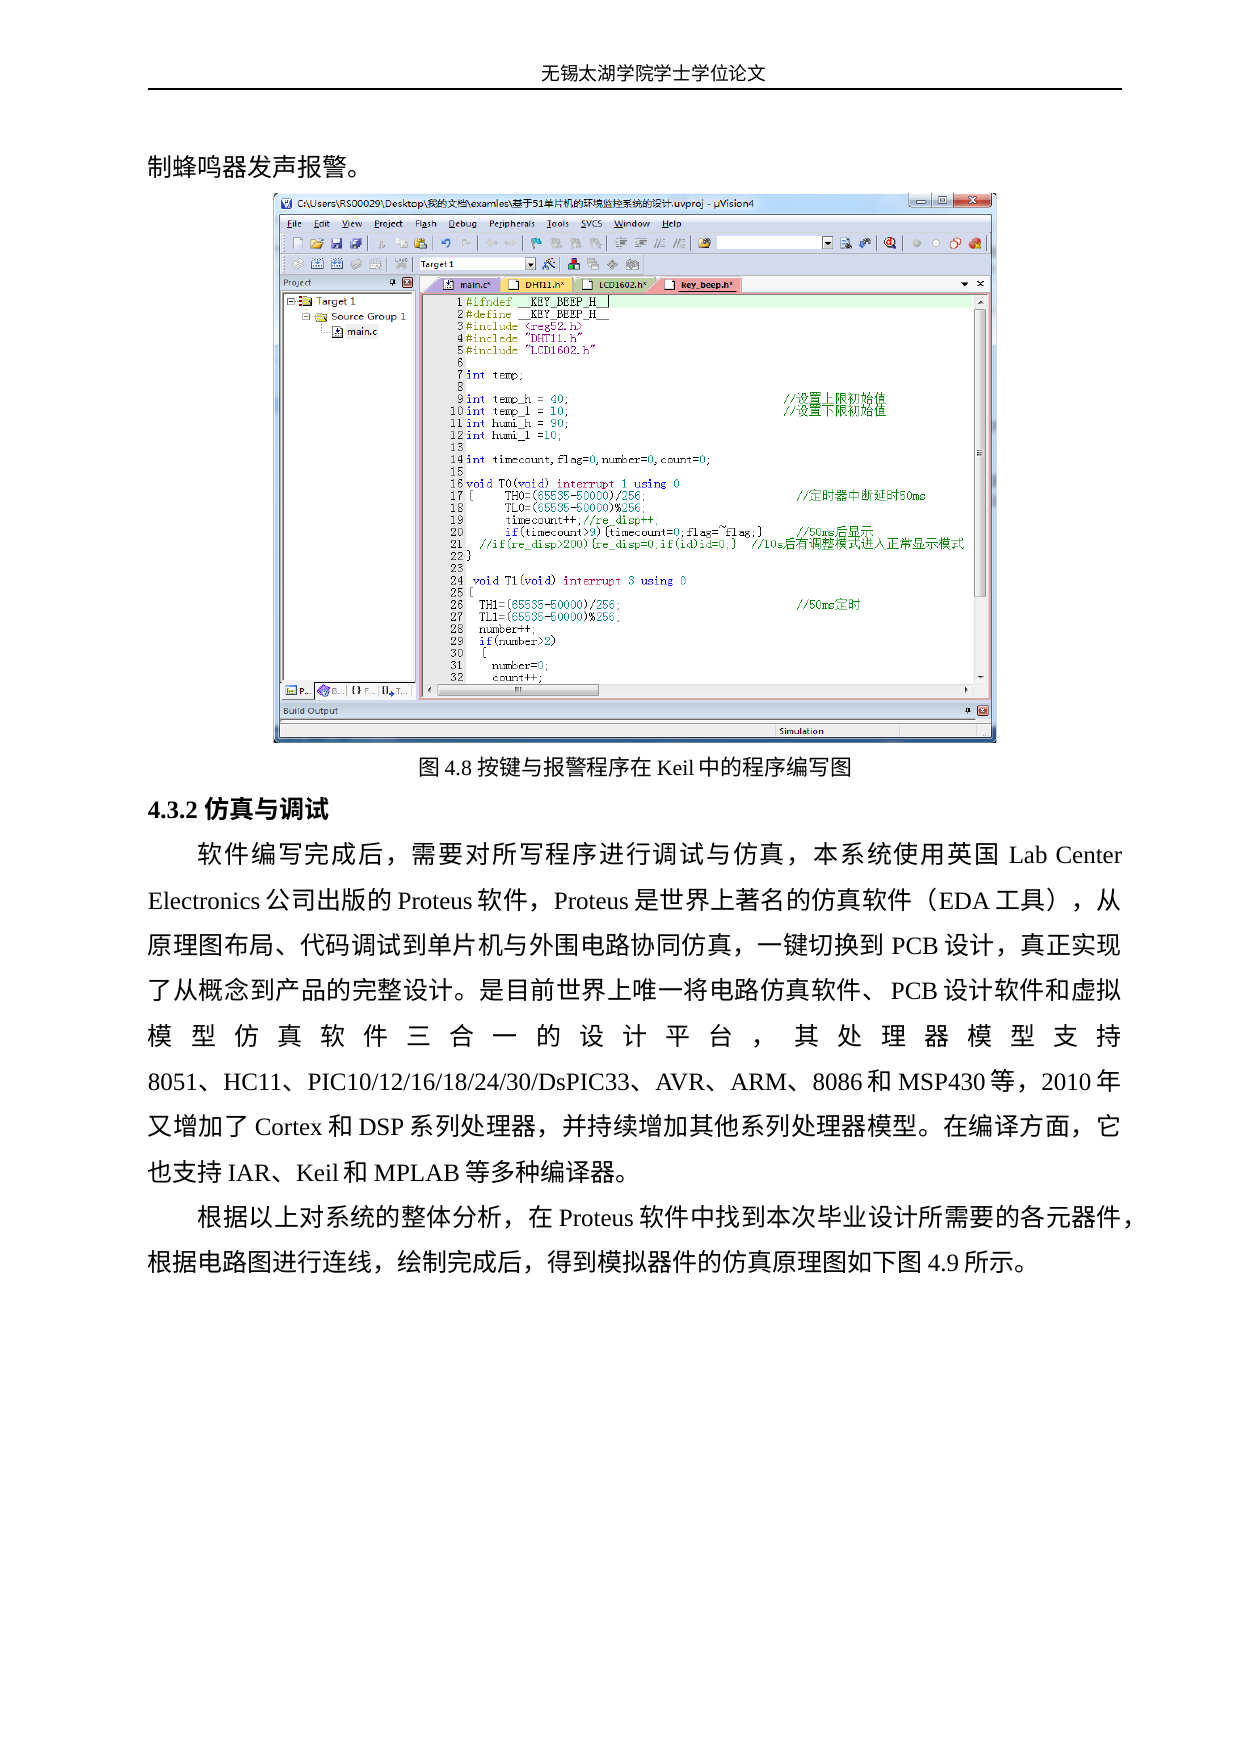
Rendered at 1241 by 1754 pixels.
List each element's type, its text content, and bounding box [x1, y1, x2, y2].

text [148, 148, 1122, 184]
subtitle 4.3.2 仿真与调试 [148, 789, 1122, 826]
text 根据以上对系统的整体分析，在Proteus软件中找到本次毕业设计所需要的各元器件，根据电路图进行连线，绘制完成后，得到模拟器件的仿真原理图如下图4.9所示。 [148, 1197, 1122, 1279]
text 图4.8 按键与报警程序在Keil中的程序编写图 [148, 750, 1122, 782]
picture [273, 193, 997, 743]
text 软件编写完成后，需要对所写程序进行调试与仿真，本系统使用英国Lab Center Electronics公司出版的Proteus软件，Proteus是世界上著名的仿真软件（EDA工具），从原理图布局、代码调试到单片机与外围电路协同仿真，一键切换到PCB设计，真正实现了从概念到产品的完整设计。是目前世界上唯一将电路仿真软件、PCB设计软件和虚拟模型仿真软件三合一的设计平台，其处理器模型支持8051、HC11、PIC10/12/16/18/24/30/DsPIC33、AVR、ARM、8086和MSP430等，2010年又增加了Cortex和DSP系列处理器，并持续增加其他系列处理器模型。在编译方面，它也支持IAR、Keil和MPLAB等多种编译器。 [148, 835, 1122, 1188]
